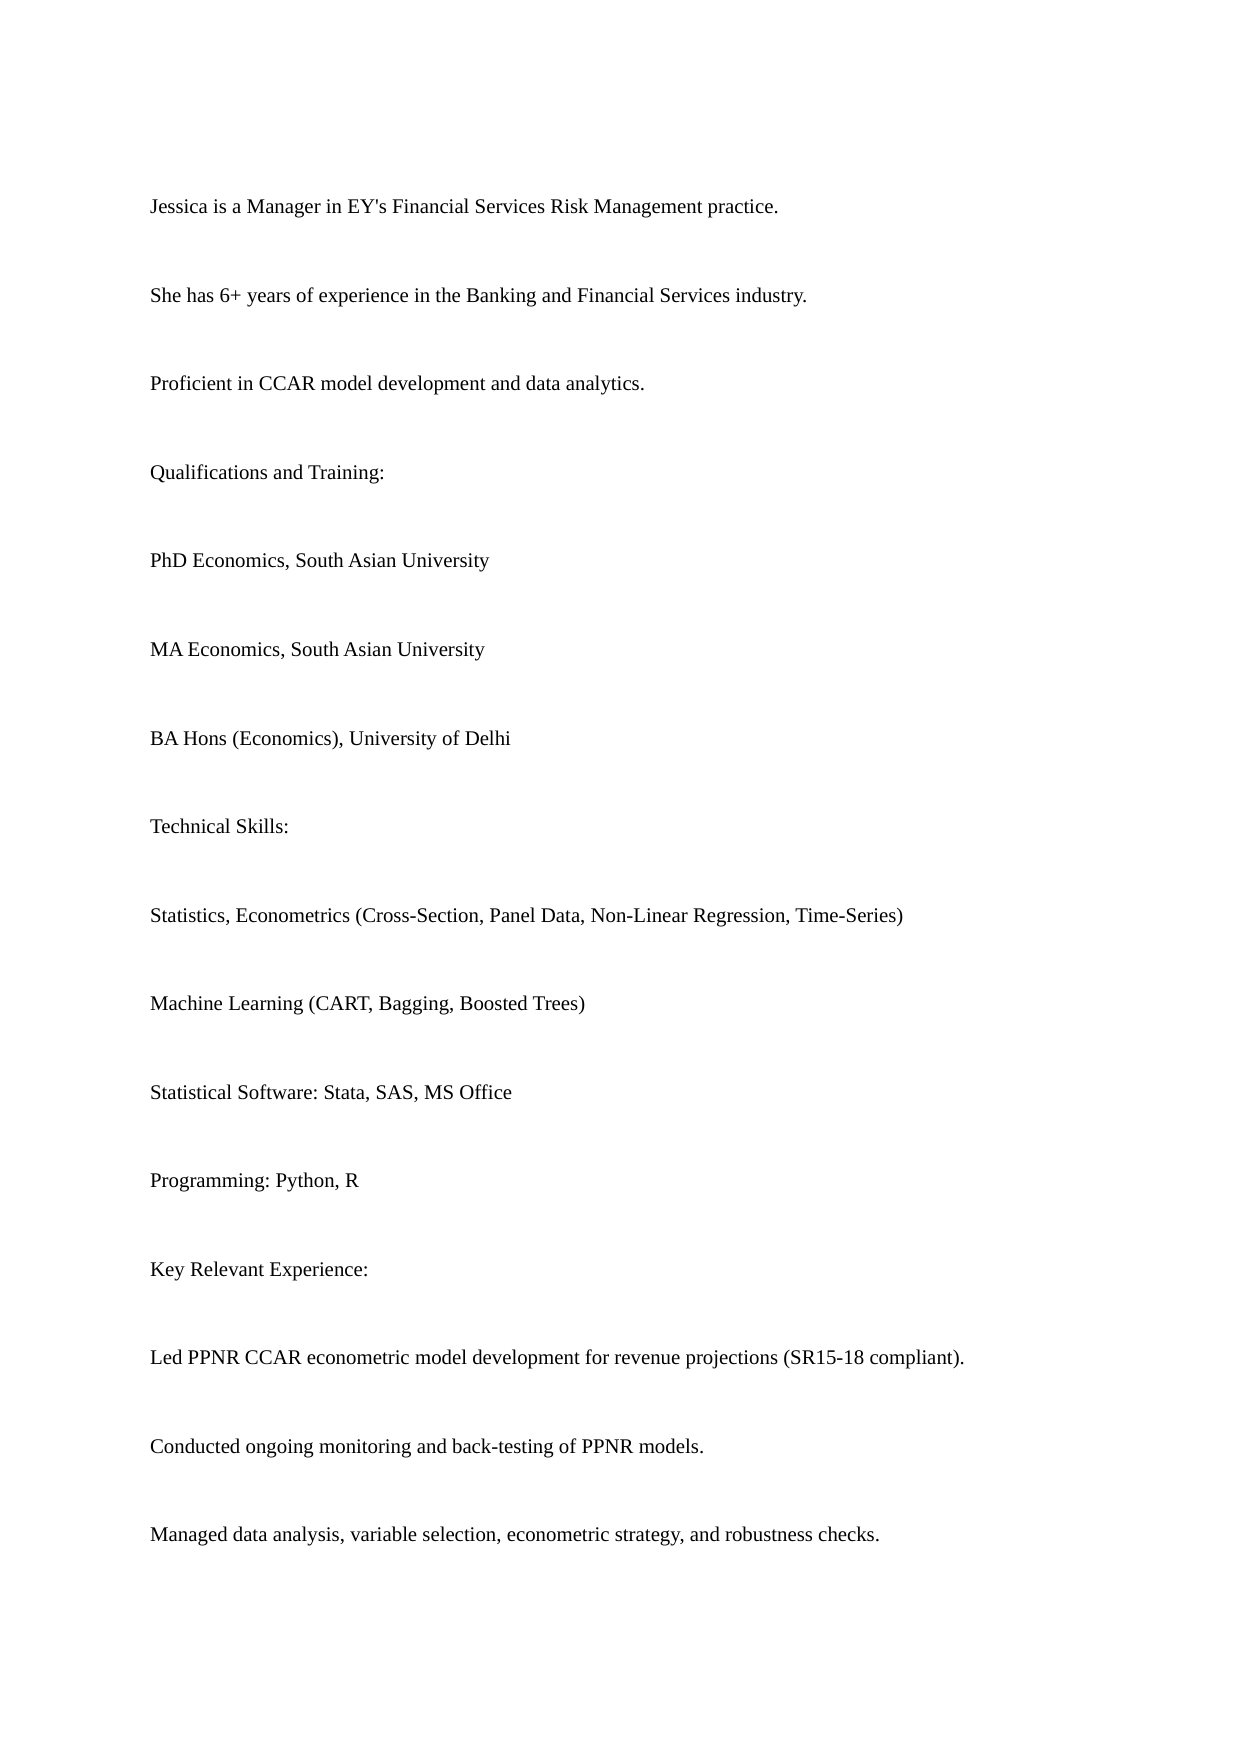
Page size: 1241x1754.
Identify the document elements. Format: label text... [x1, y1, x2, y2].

text Conducted ongoing monitoring and back-testing of PPNR models. [150, 1434, 1090, 1458]
text Key Relevant Experience: [150, 1257, 1090, 1281]
text Machine Learning (CART, Bagging, Boosted Trees) [150, 991, 1090, 1015]
text Jessica is a Manager in EY's Financial Services Risk Management practice. [150, 194, 1090, 218]
text Managed data analysis, variable selection, econometric strategy, and robustness checks. [150, 1522, 1090, 1546]
text PhD Economics, South Asian University [150, 548, 1090, 572]
text Programming: Python, R [150, 1168, 1090, 1192]
text MA Economics, South Asian University [150, 637, 1090, 661]
text Qualifications and Training: [150, 460, 1090, 484]
text Statistics, Econometrics (Cross-Section, Panel Data, Non-Linear Regression, Time-Series) [150, 903, 1090, 927]
text BA Hons (Economics), University of Delhi [150, 726, 1090, 749]
text Led PPNR CCAR econometric model development for revenue projections (SR15-18 compliant). [150, 1345, 1090, 1369]
text Technical Skills: [150, 814, 1090, 838]
text Statistical Software: Stata, SAS, MS Office [150, 1080, 1090, 1104]
text She has 6+ years of experience in the Banking and Financial Services industry. [150, 283, 1090, 307]
text Proficient in CCAR model development and data analytics. [150, 371, 1090, 395]
